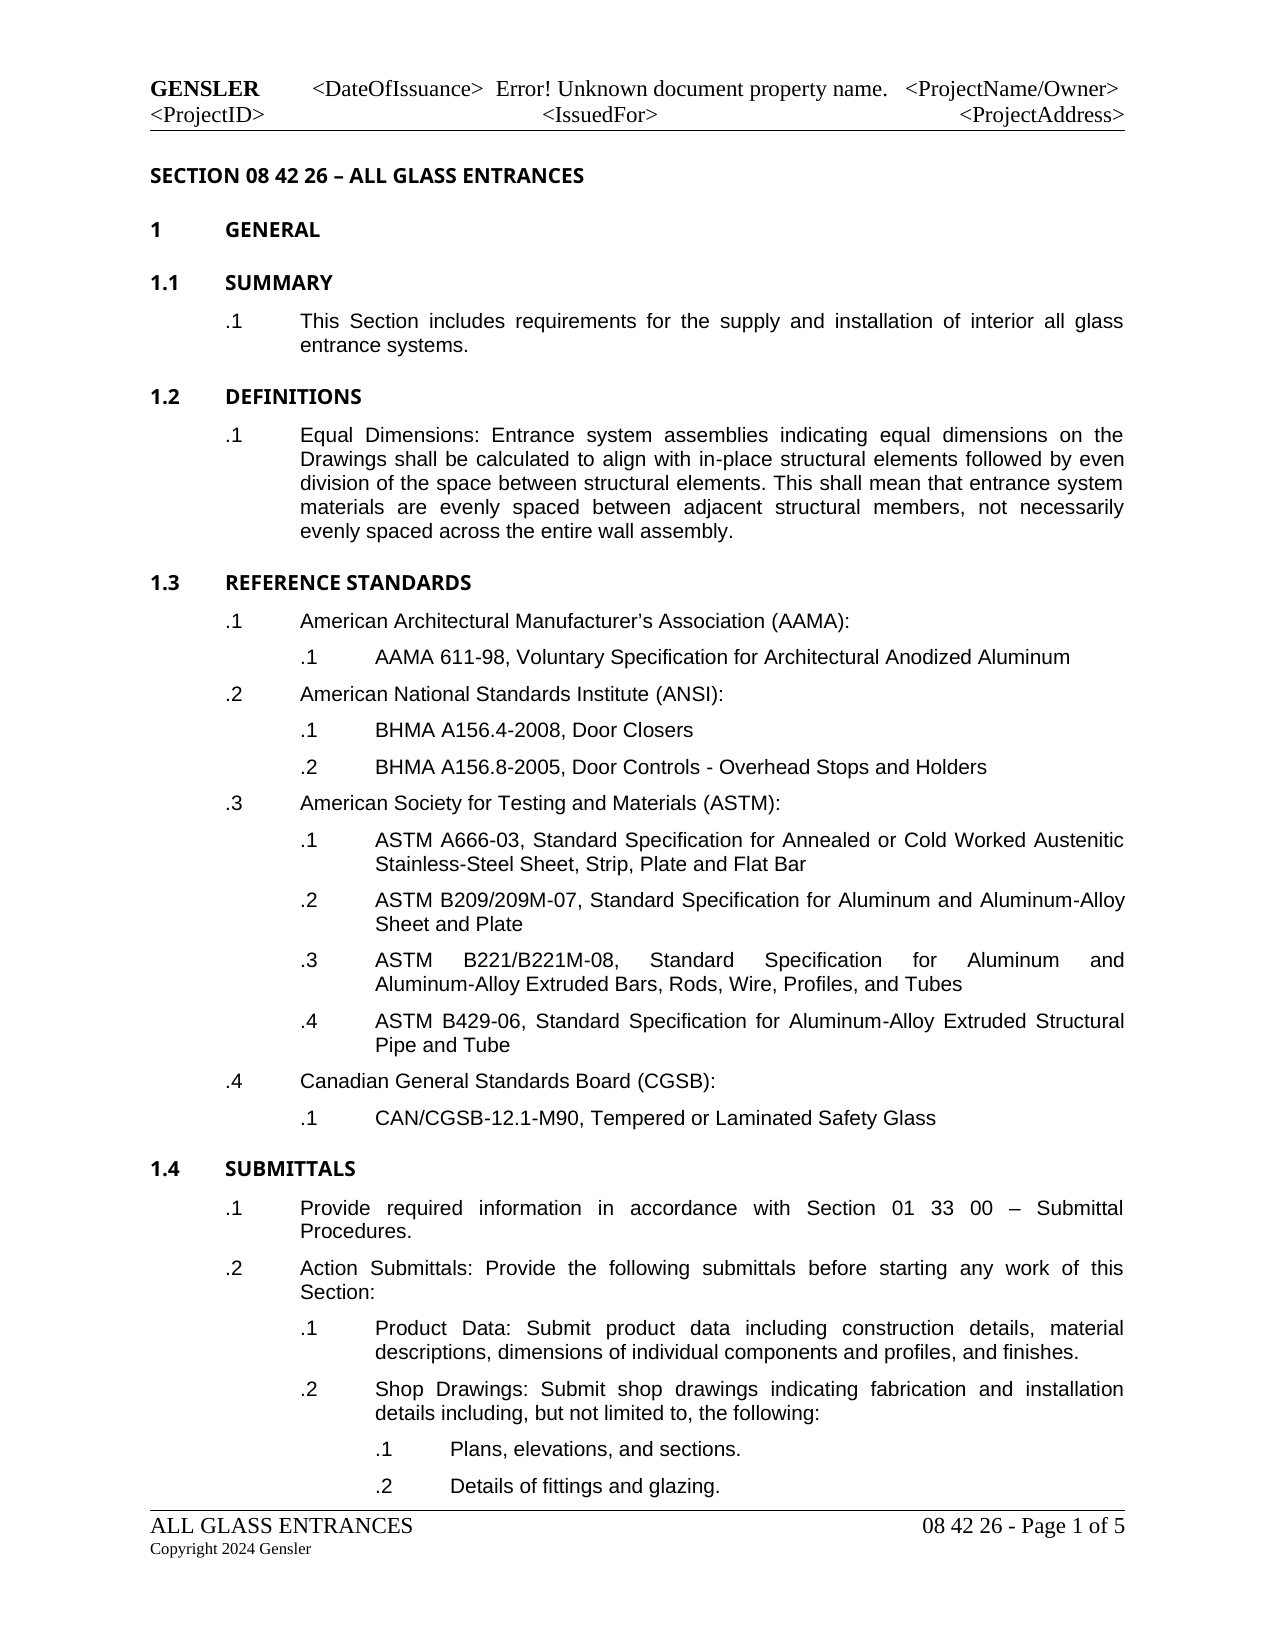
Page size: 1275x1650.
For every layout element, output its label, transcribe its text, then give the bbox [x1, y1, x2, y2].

list Equal Dimensions: Entrance system assemblies indicating equal dimensions on the Drawings shall be calculated to align with in-place structural elements followed by even division of the space between structural elements. This shall mean that entrance system materials are evenly spaced between adjacent structural members, not necessarily evenly spaced across the entire wall assembly. [225, 423, 1125, 543]
list Reference Standards [150, 568, 1125, 596]
list American National Standards Institute (ANSI): [225, 682, 1125, 706]
list ASTM B221/B221M-08, Standard Specification for Aluminum and Aluminum-Alloy Extruded Bars, Rods, Wire, Profiles, and Tubes [300, 948, 1125, 996]
list CAN/CGSB-12.1-M90, Tempered or Laminated Safety Glass [300, 1106, 1125, 1129]
list Submittals [150, 1154, 1125, 1183]
list Product Data: Submit product data including construction details, material descriptions, dimensions of individual components and profiles, and finishes. [300, 1316, 1125, 1364]
list This Section includes requirements for the supply and installation of interior all glass entrance systems. [225, 309, 1125, 357]
list Provide required information in accordance with Section 01 33 00 – Submittal Procedures. [225, 1195, 1125, 1243]
list Shop Drawings: Submit shop drawings indicating fabrication and installation details including, but not limited to, the following: [300, 1377, 1125, 1424]
list BHMA A156.4-2008, Door Closers [300, 718, 1125, 742]
list SUMMARY [150, 268, 1125, 297]
list American Society for Testing and Materials (ASTM): [225, 791, 1125, 815]
list ASTM B209/209M-07, Standard Specification for Aluminum and Aluminum-Alloy Sheet and Plate [300, 888, 1125, 936]
list Canadian General Standards Board (CGSB): [225, 1069, 1125, 1093]
title SECTION – all glass entrances [150, 161, 1125, 190]
list Plans, elevations, and sections. [375, 1437, 1125, 1461]
list Details of fittings and glazing. [375, 1473, 1125, 1497]
list ASTM B429-06, Standard Specification for Aluminum-Alloy Extruded Structural Pipe and Tube [300, 1009, 1125, 1057]
list Action Submittals: Provide the following submittals before starting any work of this Section: [225, 1256, 1125, 1304]
list AAMA 611-98, Voluntary Specification for Architectural Anodized Aluminum [300, 645, 1125, 669]
list Definitions [150, 382, 1125, 410]
list ASTM A666-03, Standard Specification for Annealed or Cold Worked Austenitic Stainless-Steel Sheet, Strip, Plate and Flat Bar [300, 827, 1125, 875]
list General [150, 215, 1125, 243]
list American Architectural Manufacturer’s Association (AAMA): [225, 609, 1125, 633]
list BHMA A156.8-2005, Door Controls - Overhead Stops and Holders [300, 754, 1125, 778]
